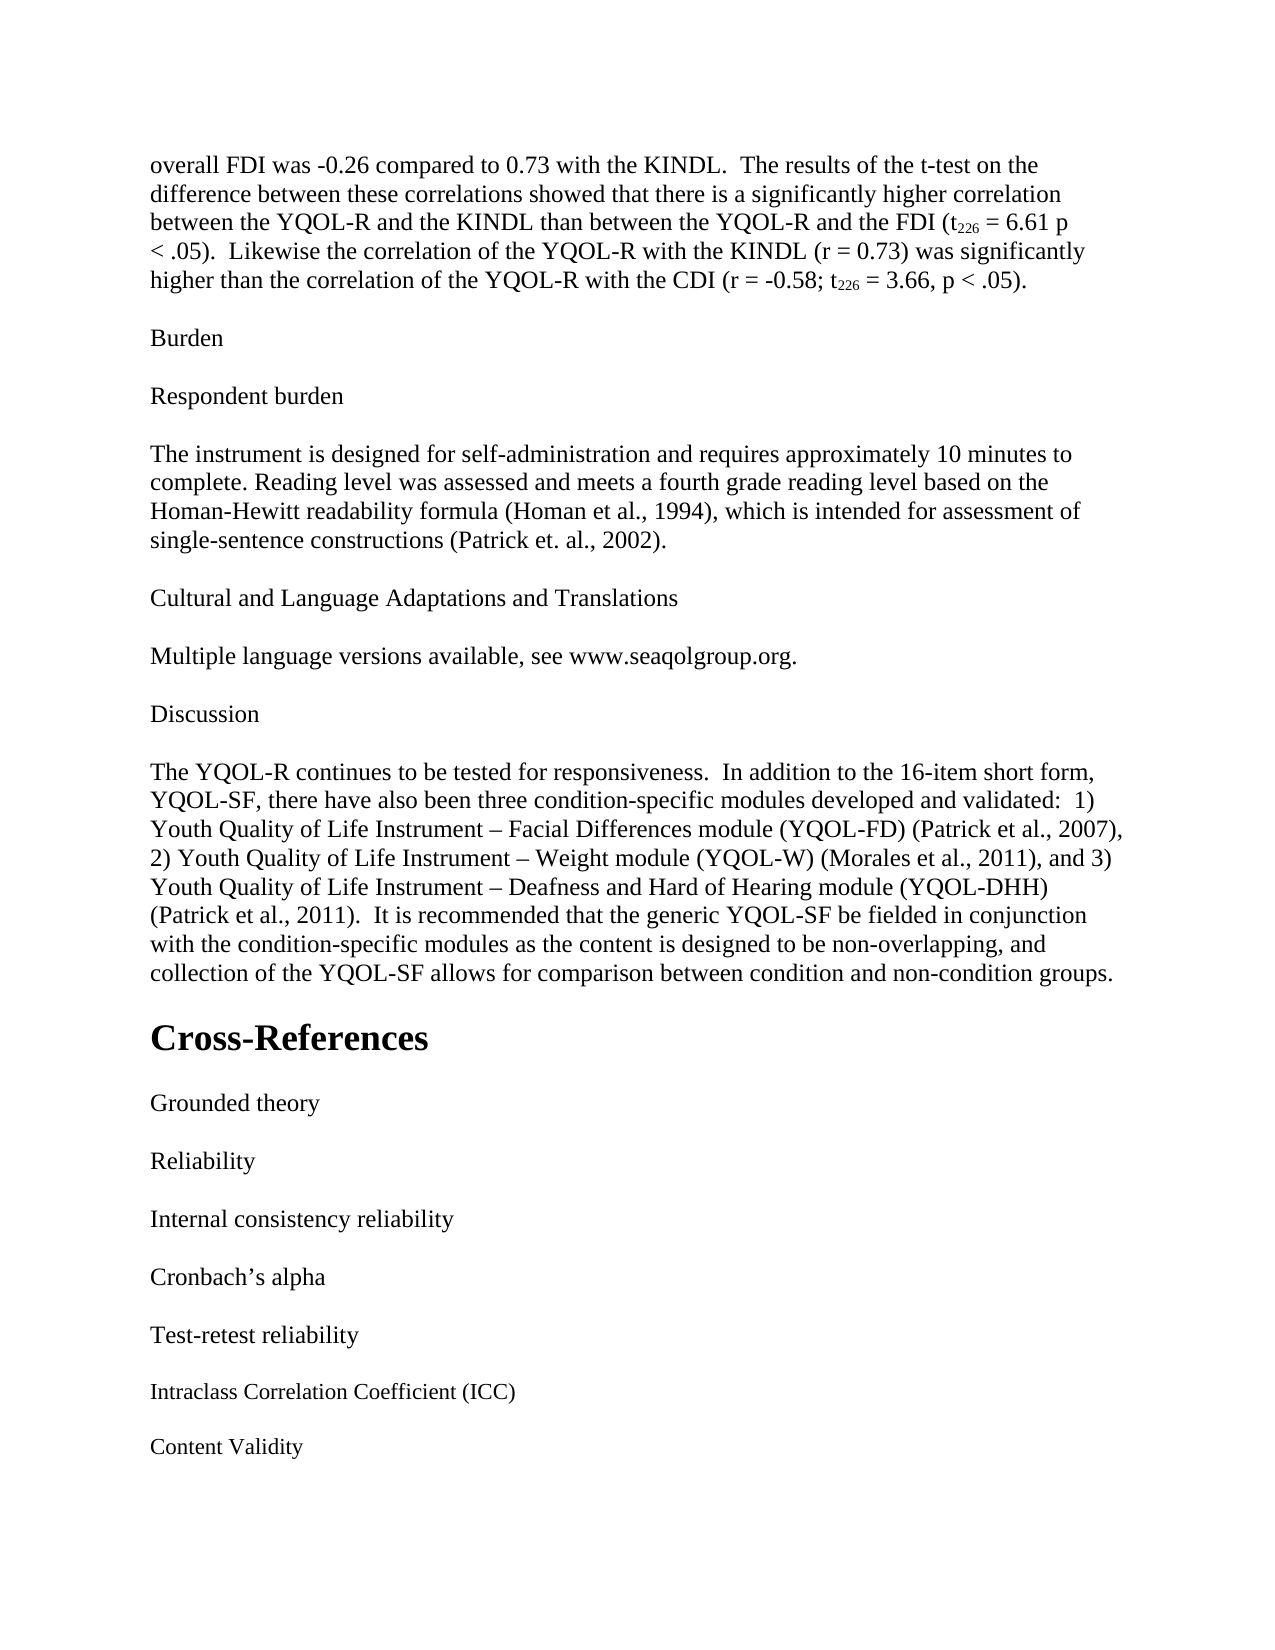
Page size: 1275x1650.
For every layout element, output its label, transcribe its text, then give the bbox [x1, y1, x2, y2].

text Multiple language versions available, see www.seaqolgroup.org. [150, 641, 1125, 669]
text The YQOL-R continues to be tested for responsiveness. In addition to the 16-item short form, YQOL-SF, there have also been three condition-specific modules developed and validated: 1) Youth Quality of Life Instrument – Facial Differences module (YQOL-FD) (Patrick et al., 2007), 2) Youth Quality of Life Instrument – Weight module (YQOL-W) (Morales et al., 2011), and 3) Youth Quality of Life Instrument – Deafness and Hard of Hearing module (YQOL-DHH) (Patrick et al., 2011). It is recommended that the generic YQOL-SF be fielded in conjunction with the condition-specific modules as the content is designed to be non-overlapping, and collection of the YQOL-SF allows for comparison between condition and non-condition groups. [150, 757, 1125, 987]
text Content Validity [150, 1433, 1125, 1459]
text Respondent burden [150, 381, 1125, 409]
text Intraclass Correlation Coefficient (ICC) [150, 1378, 1125, 1404]
text Cronbach’s alpha [150, 1262, 1125, 1291]
text Test-retest reliability [150, 1320, 1125, 1348]
text Internal consistency reliability [150, 1204, 1125, 1233]
text Cross-References [150, 1016, 1125, 1059]
text Burden [150, 323, 1125, 352]
text Discussion [150, 699, 1125, 727]
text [150, 150, 1125, 294]
text Grounded theory [150, 1088, 1125, 1117]
text Cultural and Language Adaptations and Translations [150, 583, 1125, 612]
text Reliability [150, 1146, 1125, 1175]
text The instrument is designed for self-administration and requires approximately 10 minutes to complete. Reading level was assessed and meets a fourth grade reading level based on the Homan-Hewitt readability formula (Homan et al., 1994), which is intended for assessment of single-sentence constructions (Patrick et. al., 2002). [150, 439, 1125, 554]
